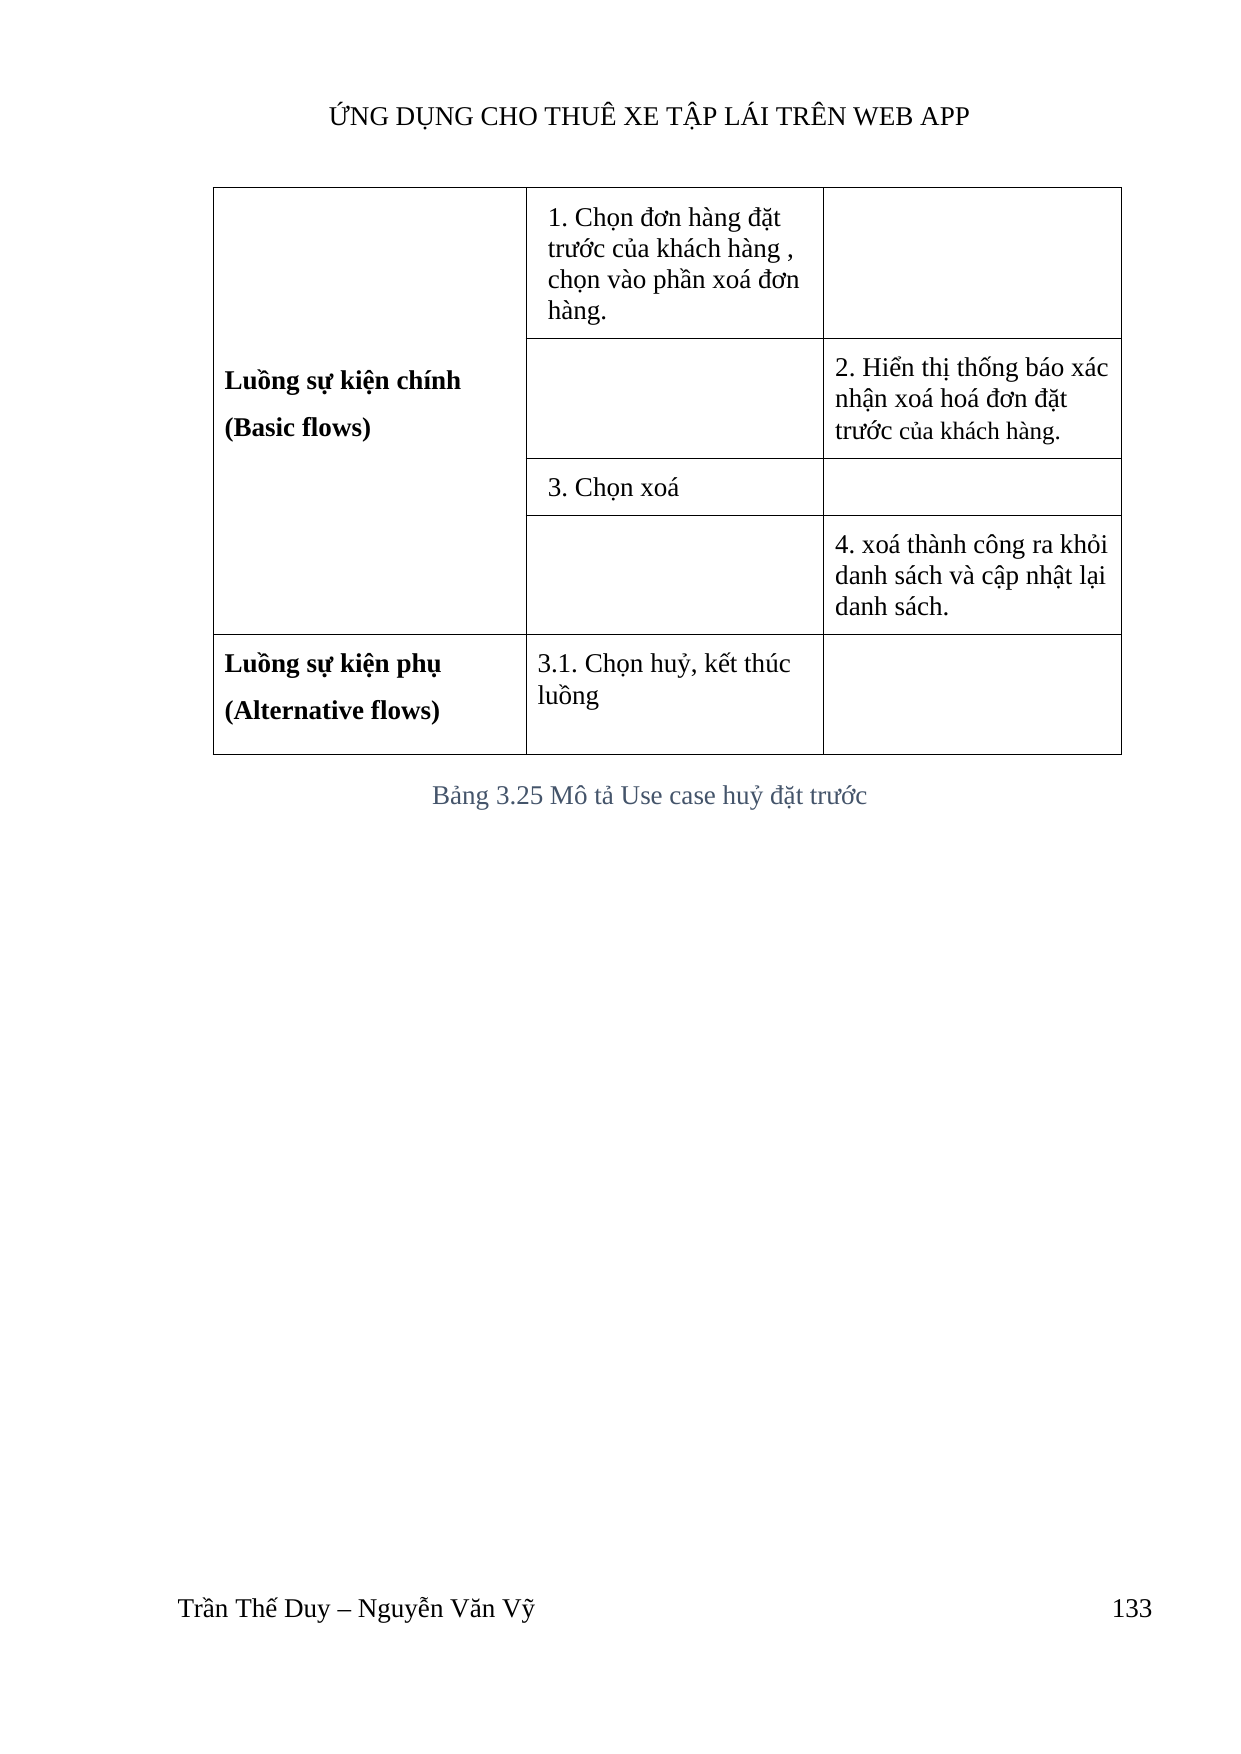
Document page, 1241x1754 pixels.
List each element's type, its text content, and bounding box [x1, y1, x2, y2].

table_cell [824, 188, 1121, 338]
table_cell [527, 339, 823, 457]
table_cell 1. Chọn đơn hàng đặt trước của khách hàng , chọn vào phần xoá đơn hàng. [527, 188, 823, 338]
table_cell 3. Chọn xoá [527, 459, 823, 514]
table_cell 4. xoá thành công ra khỏi danh sách và cập nhật lại danh sách. [824, 516, 1121, 634]
table_cell Luồng sự kiện phụ (Alternative flows) [214, 635, 526, 753]
text Bảng 3.25 Mô tả Use case huỷ đặt trước [177, 779, 1122, 811]
table_cell [824, 459, 1121, 514]
table_cell 2. Hiển thị thống báo xác nhận xoá hoá đơn đặt trước của khách hàng. [824, 339, 1121, 457]
table_cell [527, 516, 823, 634]
table_cell Luồng sự kiện chính (Basic flows) [214, 188, 526, 634]
table_cell [824, 635, 1121, 753]
table_cell 3.1. Chọn huỷ, kết thúc luồng [527, 635, 823, 753]
